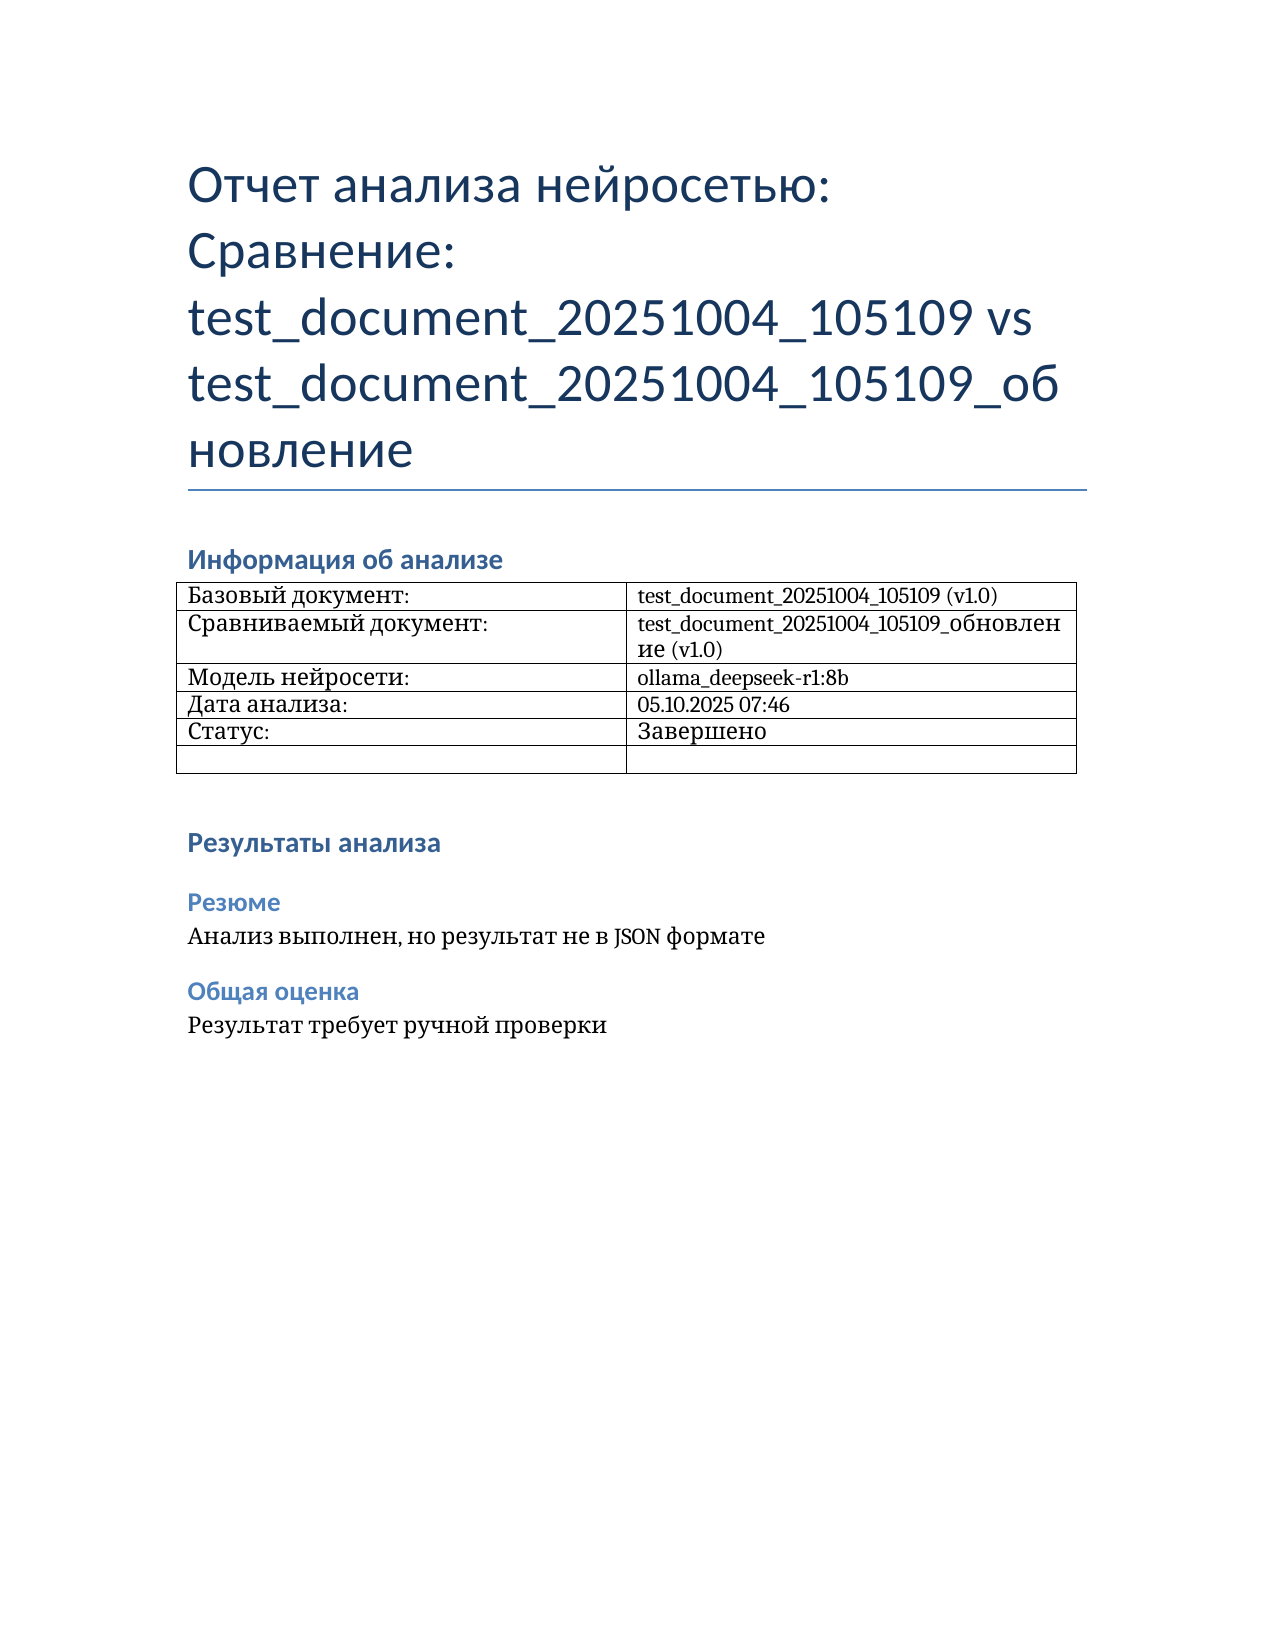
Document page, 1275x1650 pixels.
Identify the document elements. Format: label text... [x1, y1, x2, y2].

table_cell Модель нейросети: [177, 664, 626, 691]
text Анализ выполнен, но результат не в JSON формате [187, 923, 1087, 950]
table_cell Статус: [177, 719, 626, 745]
table_header Базовый документ: [177, 583, 626, 609]
subtitle Результаты анализа [187, 824, 1087, 859]
table_cell Завершено [627, 719, 1076, 745]
table_cell [627, 746, 1076, 773]
table_cell ollama_deepseek-r1:8b [627, 664, 1076, 691]
subtitle Информация об анализе [187, 541, 1087, 577]
text Результат требует ручной проверки [187, 1012, 1087, 1039]
table_cell Дата анализа: [177, 692, 626, 718]
subtitle Резюме [187, 886, 1087, 919]
table_cell 05.10.2025 07:46 [627, 692, 1076, 718]
table_cell [177, 746, 626, 773]
table_cell test_document_20251004_105109_обновление (v1.0) [627, 611, 1076, 663]
subtitle Общая оценка [187, 974, 1087, 1008]
table_cell Сравниваемый документ: [177, 611, 626, 663]
title Отчет анализа нейросетью: Сравнение: test_document_20251004_105109 vs test_document_20251004_105109_обновление [187, 150, 1087, 491]
table_header test_document_20251004_105109 (v1.0) [627, 583, 1076, 609]
